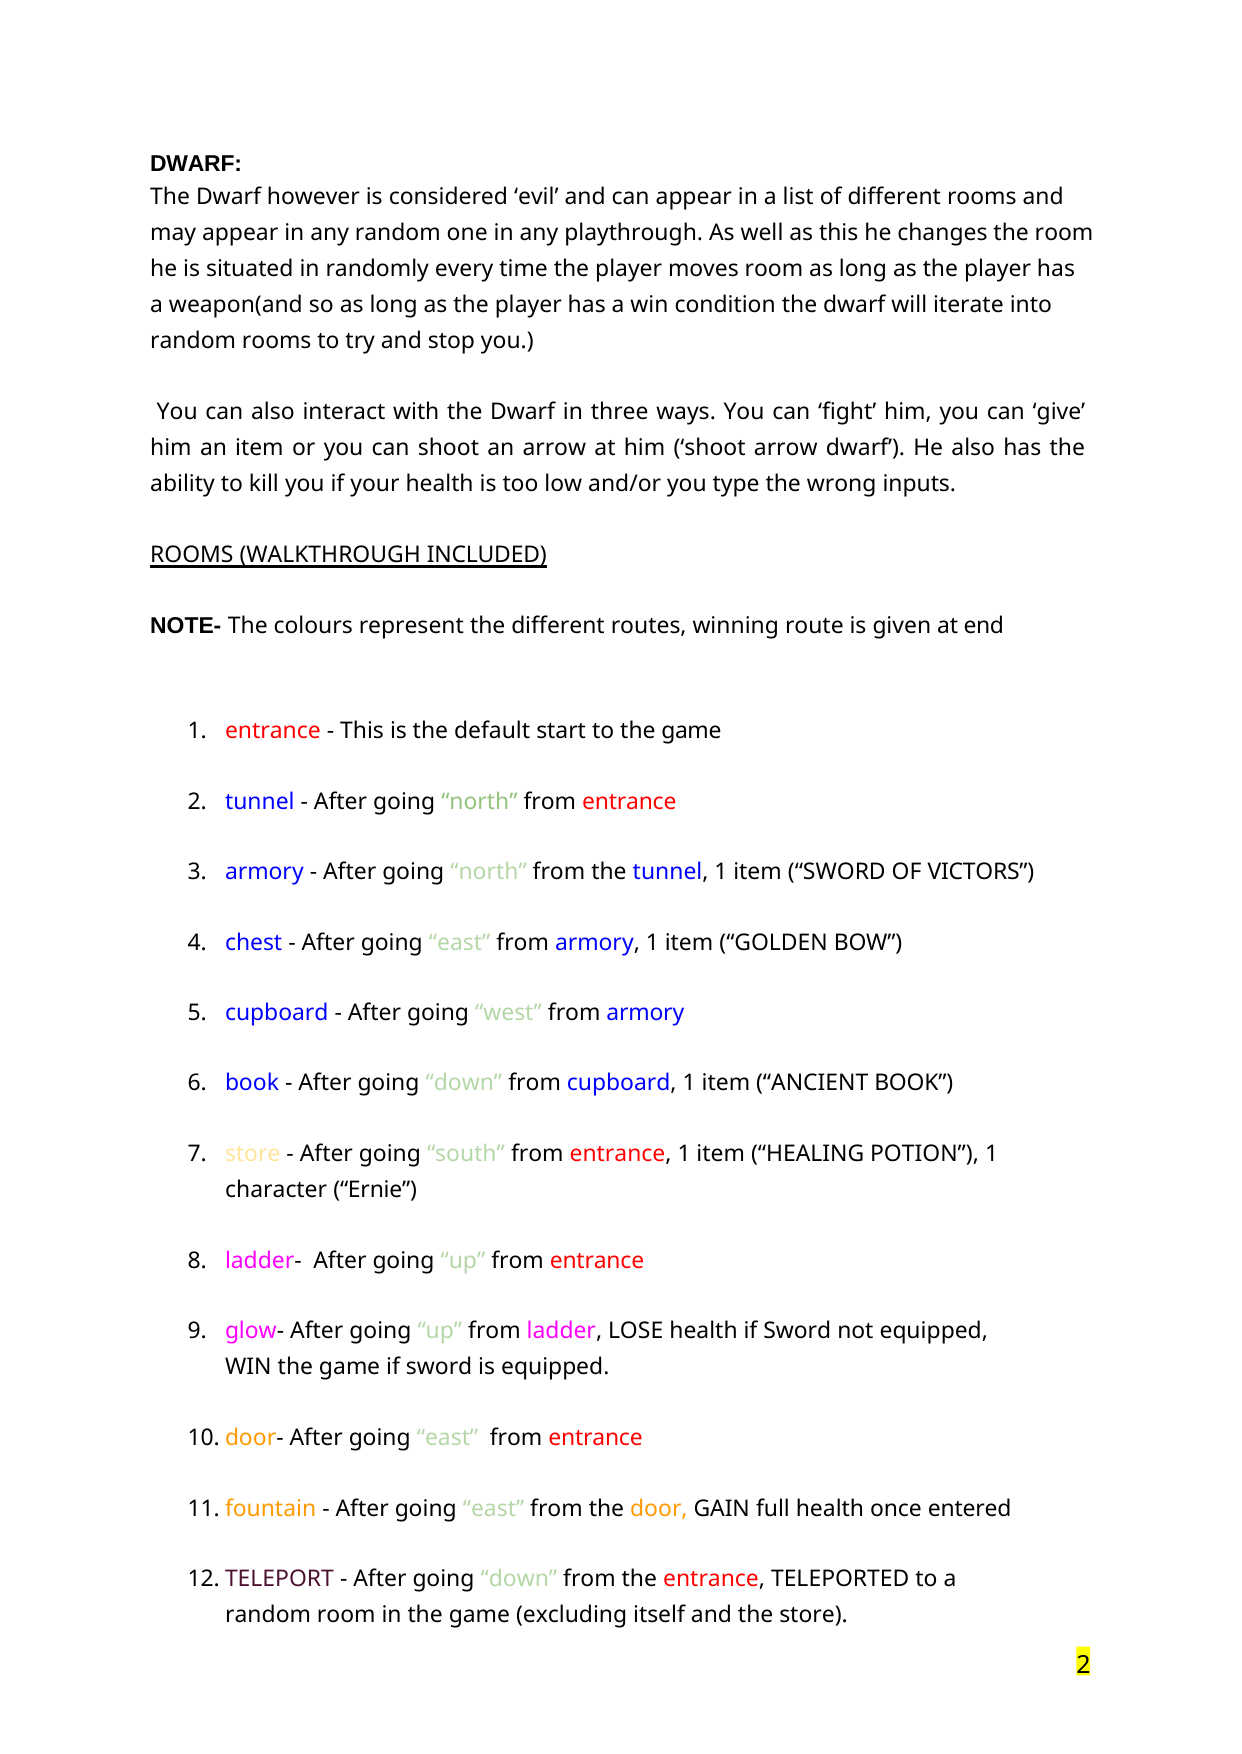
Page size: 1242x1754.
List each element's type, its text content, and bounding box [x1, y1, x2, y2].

list store - After going “south” from entrance, 1 item (“HEALING POTION”), 1 character (“Ernie”) [187, 1137, 1066, 1204]
list glow- After going “up” from ladder, LOSE health if Sword not equipped, WIN the game if sword is equipped. [187, 1314, 1032, 1381]
list entrance - This is the default start to the game [187, 714, 1094, 745]
subtitle ROOMS (WALKTHROUGH INCLUDED) [150, 538, 1094, 569]
list tunnel - After going “north” from entrance [187, 784, 1094, 816]
subtitle DWARF: [150, 150, 1094, 176]
text You can also interact with the Dwarf in three ways. You can ‘fight’ him, you can ‘give’ him an item or you can shoot an arrow at him (‘shoot arrow dwarf’). He also has the ability to kill you if your health is too low and/or you type the wrong inputs. [150, 395, 1086, 498]
list armory - After going “north” from the tunnel, 1 item (“SWORD OF VICTORS”) [187, 855, 1094, 886]
list ladder- After going “up” from entrance [187, 1244, 1094, 1275]
list door- After going “east” from entrance [187, 1421, 1094, 1452]
list fountain - After going “east” from the door, GAIN full health once entered [187, 1492, 1094, 1523]
list book - After going “down” from cupboard, 1 item (“ANCIENT BOOK”) [187, 1066, 1094, 1097]
text The Dwarf however is considered ‘evil’ and can appear in a list of different rooms and may appear in any random one in any playthrough. As well as this he changes the room he is situated in randomly every time the player moves room as long as the player has a weapon(and so as long as the player has a win condition the dwarf will iterate into random rooms to try and stop you.) [150, 180, 1094, 355]
list TELEPORT - After going “down” from the entrance, TELEPORTED to a random room in the game (excluding itself and the store). [187, 1562, 1033, 1629]
list cupboard - After going “west” from armory [187, 996, 1094, 1027]
list chest - After going “east” from armory, 1 item (“GOLDEN BOW”) [187, 925, 1094, 957]
text NOTE- The colours represent the different routes, winning route is given at end [150, 608, 1094, 640]
